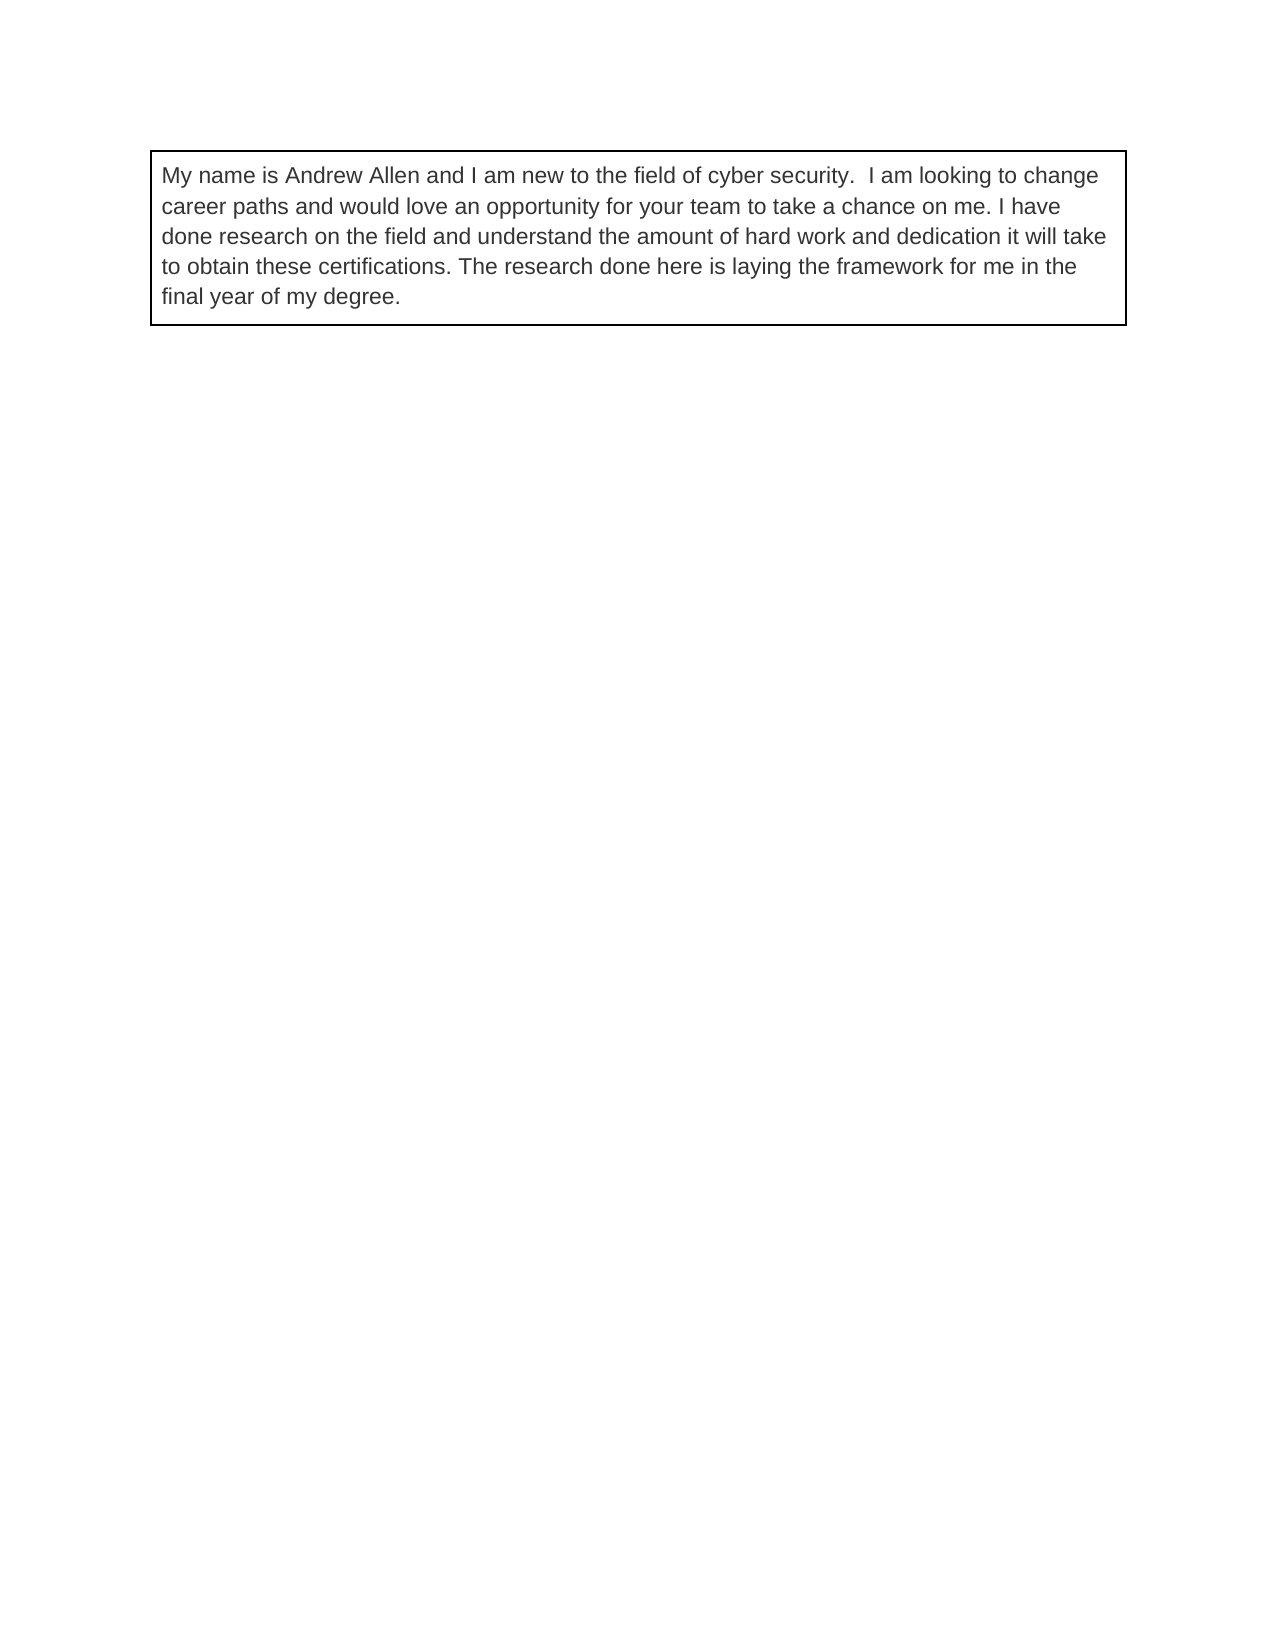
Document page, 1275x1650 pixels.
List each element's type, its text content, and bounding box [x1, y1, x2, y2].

table_cell My name is Andrew Allen and I am new to the field of cyber security. I am looking to change career paths and would love an opportunity for your team to take a chance on me. I have done research on the field and understand the amount of hard work and dedication it will take to obtain these certifications. The research done here is laying the framework for me in the final year of my degree. [152, 152, 1125, 324]
